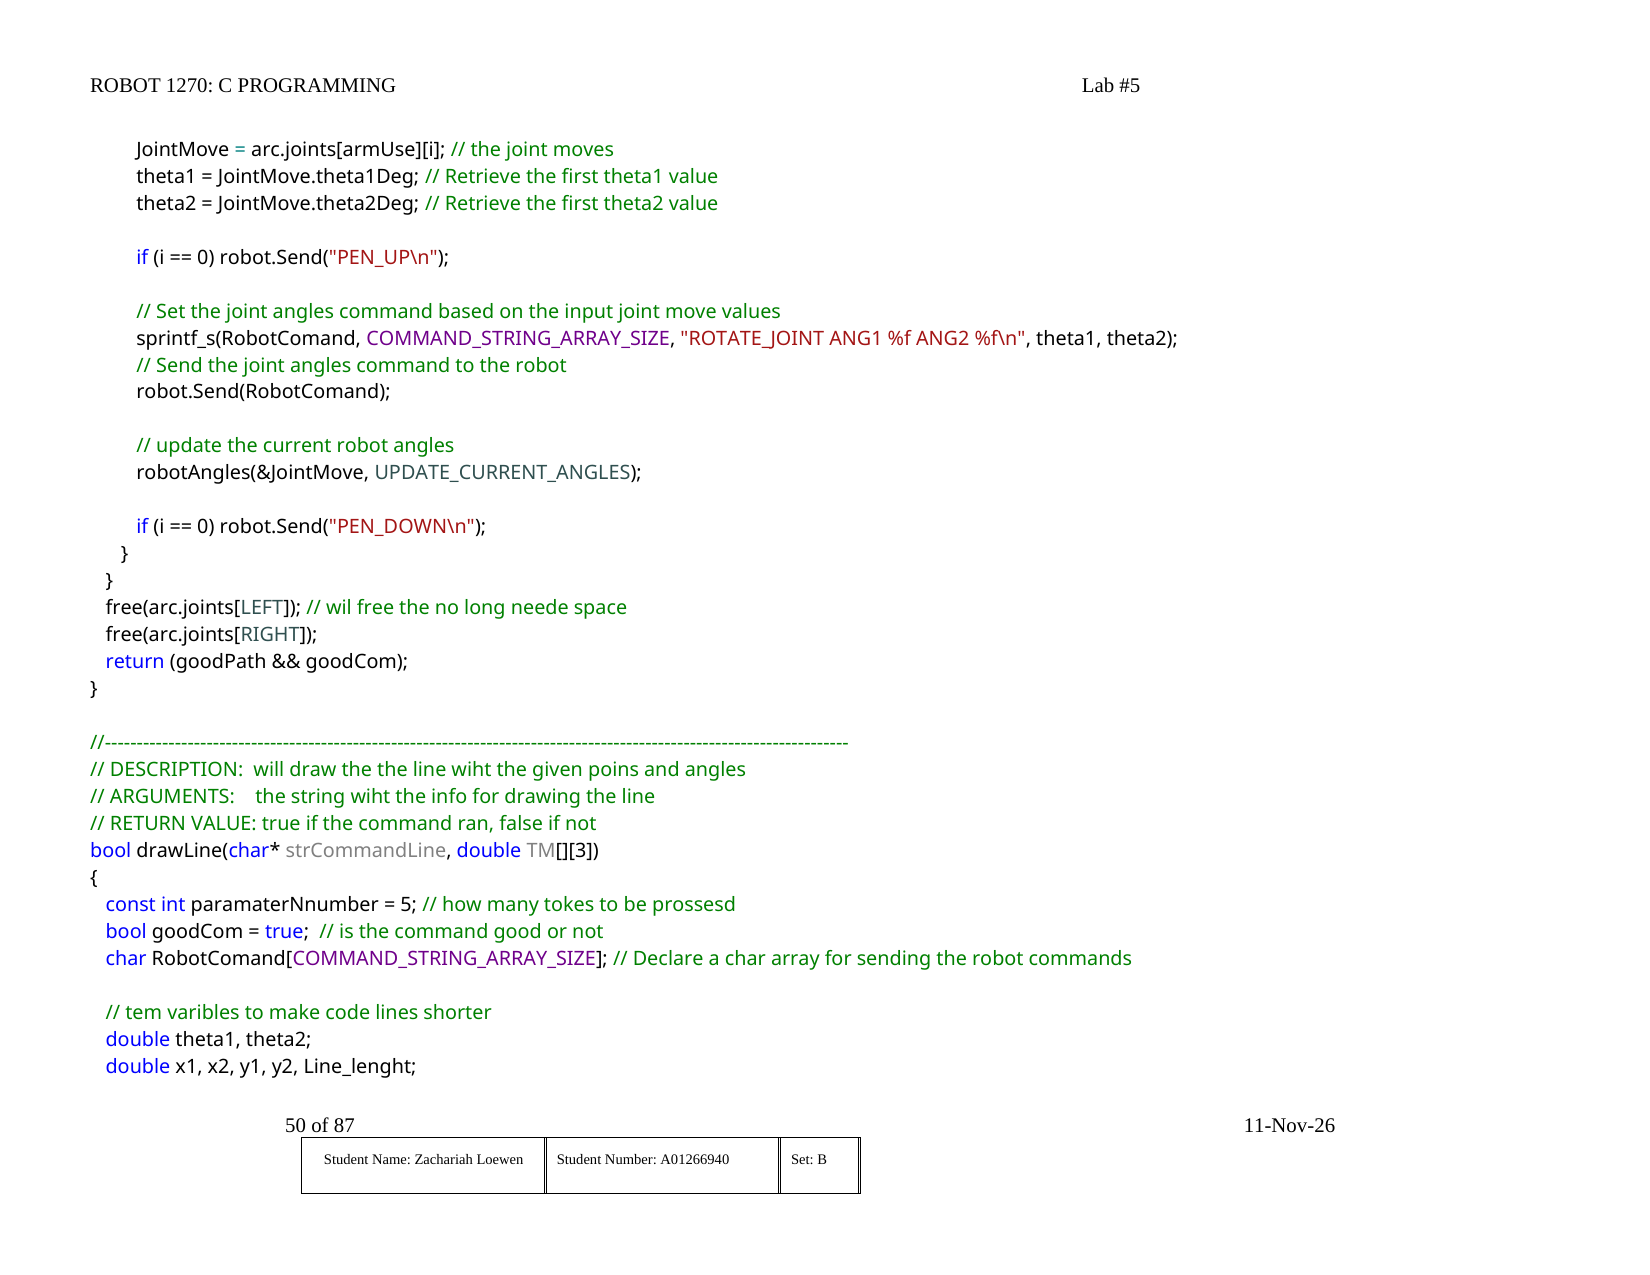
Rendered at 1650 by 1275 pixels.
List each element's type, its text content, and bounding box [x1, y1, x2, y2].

text char RobotComand[COMMAND_STRING_ARRAY_SIZE]; // Declare a char array for sending the robot commands [90, 944, 1530, 971]
text // update the current robot angles [90, 432, 1530, 459]
text robot.Send(RobotComand); [90, 378, 1530, 405]
text // DESCRIPTION: will draw the the line wiht the given poins and angles [90, 756, 1530, 782]
text free(arc.joints[LEFT]); // wil free the no long neede space [90, 594, 1530, 621]
text { [90, 863, 1530, 890]
text theta2 = JointMove.theta2Deg; // Retrieve the first theta2 value [90, 189, 1530, 216]
text // Set the joint angles command based on the input joint move values [90, 297, 1530, 324]
text } [90, 674, 1530, 702]
text free(arc.joints[RIGHT]); [90, 621, 1530, 648]
text // RETURN VALUE: true if the command ran, false if not [90, 809, 1530, 836]
text robotAngles(&JointMove, UPDATE_CURRENT_ANGLES); [90, 459, 1530, 486]
text sprintf_s(RobotComand, COMMAND_STRING_ARRAY_SIZE, "ROTATE_JOINT ANG1 %f ANG2 %f\n", theta1, theta2); [90, 324, 1530, 351]
text } [90, 540, 1530, 567]
text if (i == 0) robot.Send("PEN_DOWN\n"); [90, 513, 1530, 540]
text //--------------------------------------------------------------------------------------------------------------------- [90, 728, 1530, 756]
text bool drawLine(char* strCommandLine, double TM[][3]) [90, 836, 1530, 863]
text theta1 = JointMove.theta1Deg; // Retrieve the first theta1 value [90, 162, 1530, 189]
text JointMove = arc.joints[armUse][i]; // the joint moves [90, 135, 1530, 162]
text const int paramaterNnumber = 5; // how many tokes to be prossesd [90, 890, 1530, 917]
text if (i == 0) robot.Send("PEN_UP\n"); [90, 243, 1530, 270]
text double x1, x2, y1, y2, Line_lenght; [90, 1052, 1530, 1079]
text // Send the joint angles command to the robot [90, 351, 1530, 378]
text return (goodPath && goodCom); [90, 648, 1530, 674]
text // ARGUMENTS: the string wiht the info for drawing the line [90, 782, 1530, 809]
text double theta1, theta2; [90, 1025, 1530, 1052]
text // tem varibles to make code lines shorter [90, 998, 1530, 1025]
text } [90, 567, 1530, 594]
text bool goodCom = true; // is the command good or not [90, 917, 1530, 944]
